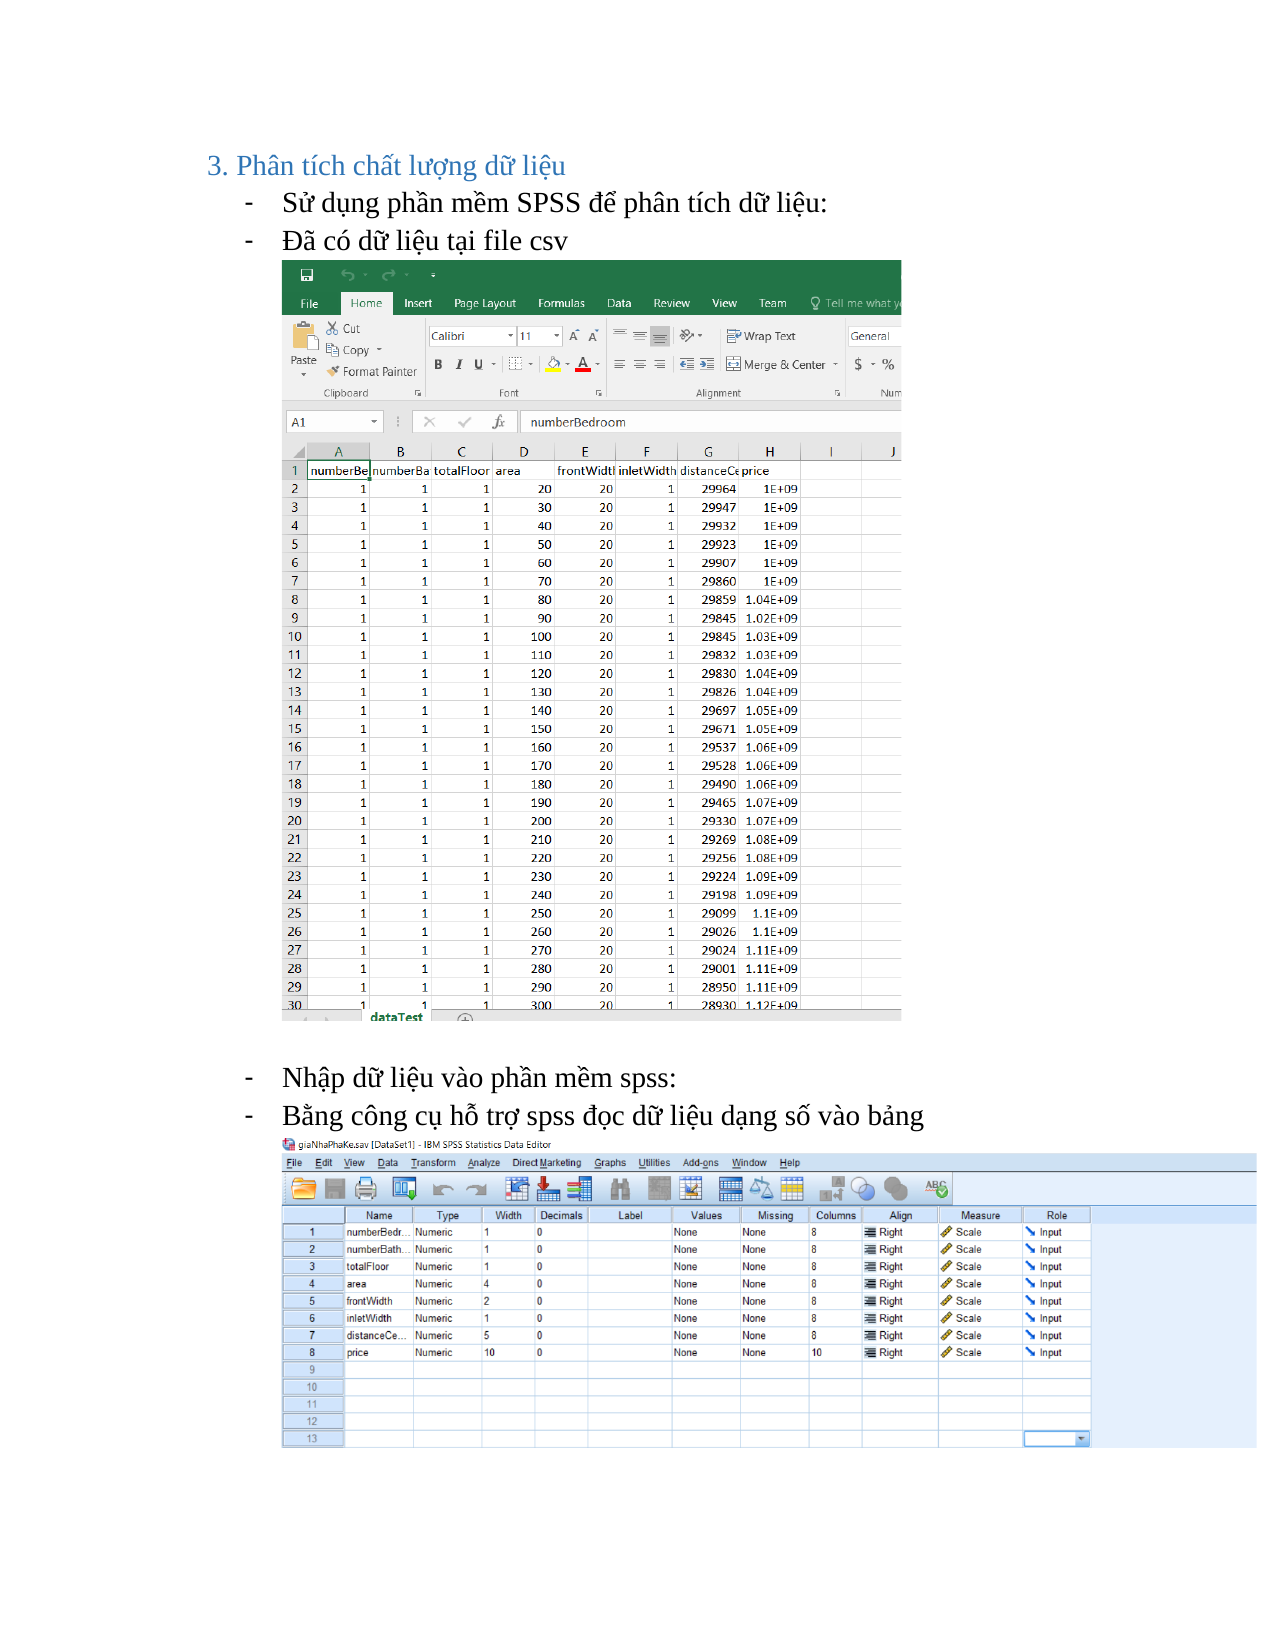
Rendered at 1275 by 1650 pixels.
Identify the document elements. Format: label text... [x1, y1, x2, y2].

subtitle 3. Phân tích chất lượng dữ liệu [207, 148, 1186, 181]
list Bằng công cụ hỗ trợ spss đọc dữ liệu dạng số vào bảng [244, 1097, 1186, 1133]
list Sử dụng phần mềm SPSS để phân tích dữ liệu: [244, 184, 1186, 219]
list Đã có dữ liệu tại file csv [244, 222, 1186, 258]
list Nhập dữ liệu vào phần mềm spss: [244, 1059, 1186, 1095]
picture [281, 260, 902, 1021]
picture [281, 1136, 1257, 1448]
